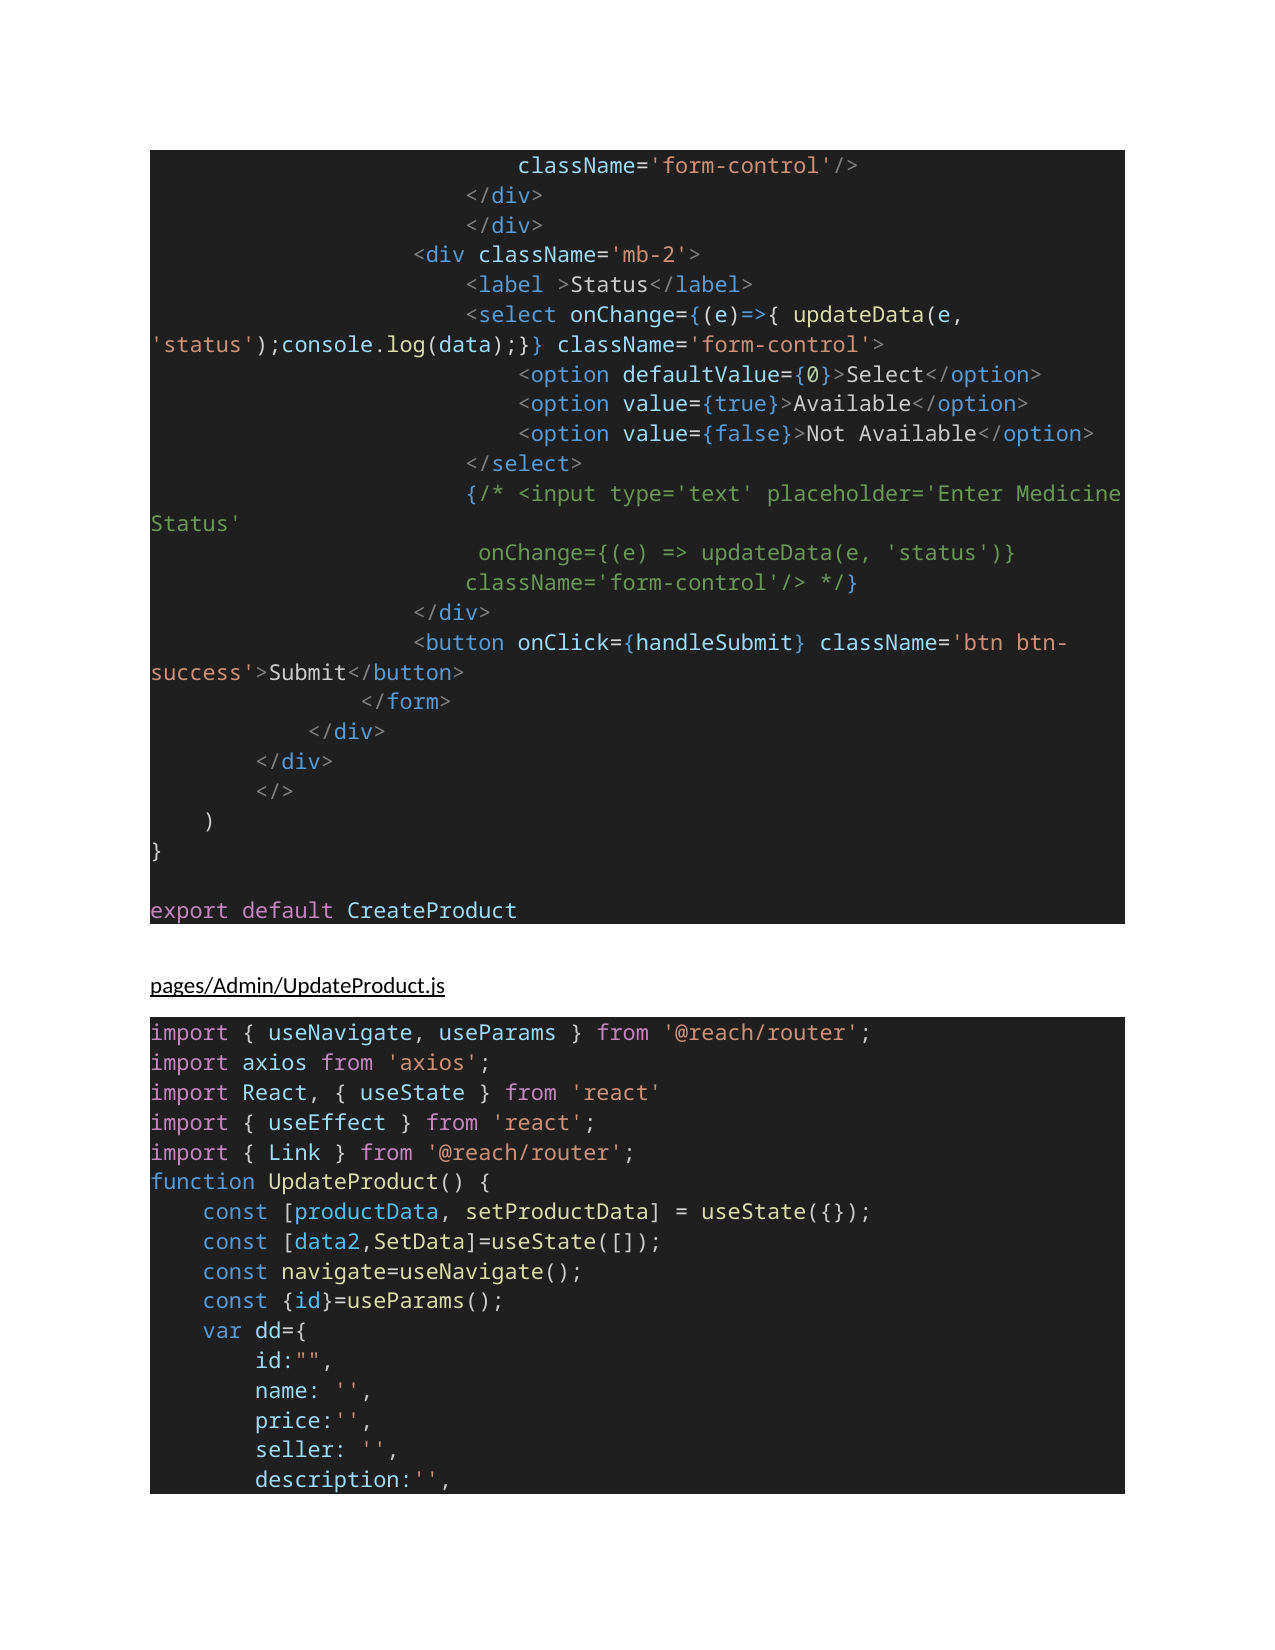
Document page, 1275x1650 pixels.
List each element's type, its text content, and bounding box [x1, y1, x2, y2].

text import { useEffect } from 'react'; [150, 1107, 1125, 1136]
text const [data2,SetData]=useState([]); [150, 1226, 1125, 1256]
text const {id}=useParams(); [150, 1285, 1125, 1315]
text const navigate=useNavigate(); [150, 1256, 1125, 1285]
text import React, { useState } from 'react' [150, 1077, 1125, 1107]
text function UpdateProduct() { [150, 1166, 1125, 1196]
text export default CreateProduct [150, 895, 1125, 924]
text {/* <input type='text' placeholder='Enter Medicine Status' [150, 478, 1125, 537]
text price:'', [150, 1404, 1125, 1434]
text import axios from 'axios'; [150, 1047, 1125, 1077]
text <select onChange={(e)=>{ updateData(e, 'status');console.log(data);}} className='form-control'> [150, 299, 1125, 358]
text </select> [150, 448, 1125, 478]
text name: '', [150, 1375, 1125, 1404]
text </div> [150, 746, 1125, 776]
text </> [150, 776, 1125, 805]
text <option value={true}>Available</option> [150, 388, 1125, 418]
text className='form-control'/> */} [150, 567, 1125, 597]
text } [150, 835, 1125, 865]
text <option value={false}>Not Available</option> [150, 418, 1125, 448]
text <label >Status</label> [150, 269, 1125, 299]
text </div> [150, 716, 1125, 746]
text </div> [150, 180, 1125, 209]
text import { Link } from '@reach/router'; [150, 1136, 1125, 1166]
text import { useNavigate, useParams } from '@reach/router'; [150, 1017, 1125, 1047]
text description:'', [150, 1464, 1125, 1494]
text <button onClick={handleSubmit} className='btn btn-success'>Submit</button> [150, 627, 1125, 686]
text <option defaultValue={0}>Select</option> [150, 358, 1125, 388]
text </div> [150, 209, 1125, 239]
text var dd={ [150, 1315, 1125, 1345]
text pages/Admin/UpdateProduct.js [150, 971, 1125, 999]
text ) [150, 805, 1125, 835]
text onChange={(e) => updateData(e, 'status')} [150, 537, 1125, 567]
text const [productData, setProductData] = useState({}); [150, 1196, 1125, 1226]
text </form> [150, 686, 1125, 716]
text <div className='mb-2'> [150, 239, 1125, 269]
text className='form-control'/> [150, 150, 1125, 180]
text id:"", [150, 1345, 1125, 1375]
text </div> [150, 597, 1125, 627]
text seller: '', [150, 1434, 1125, 1464]
